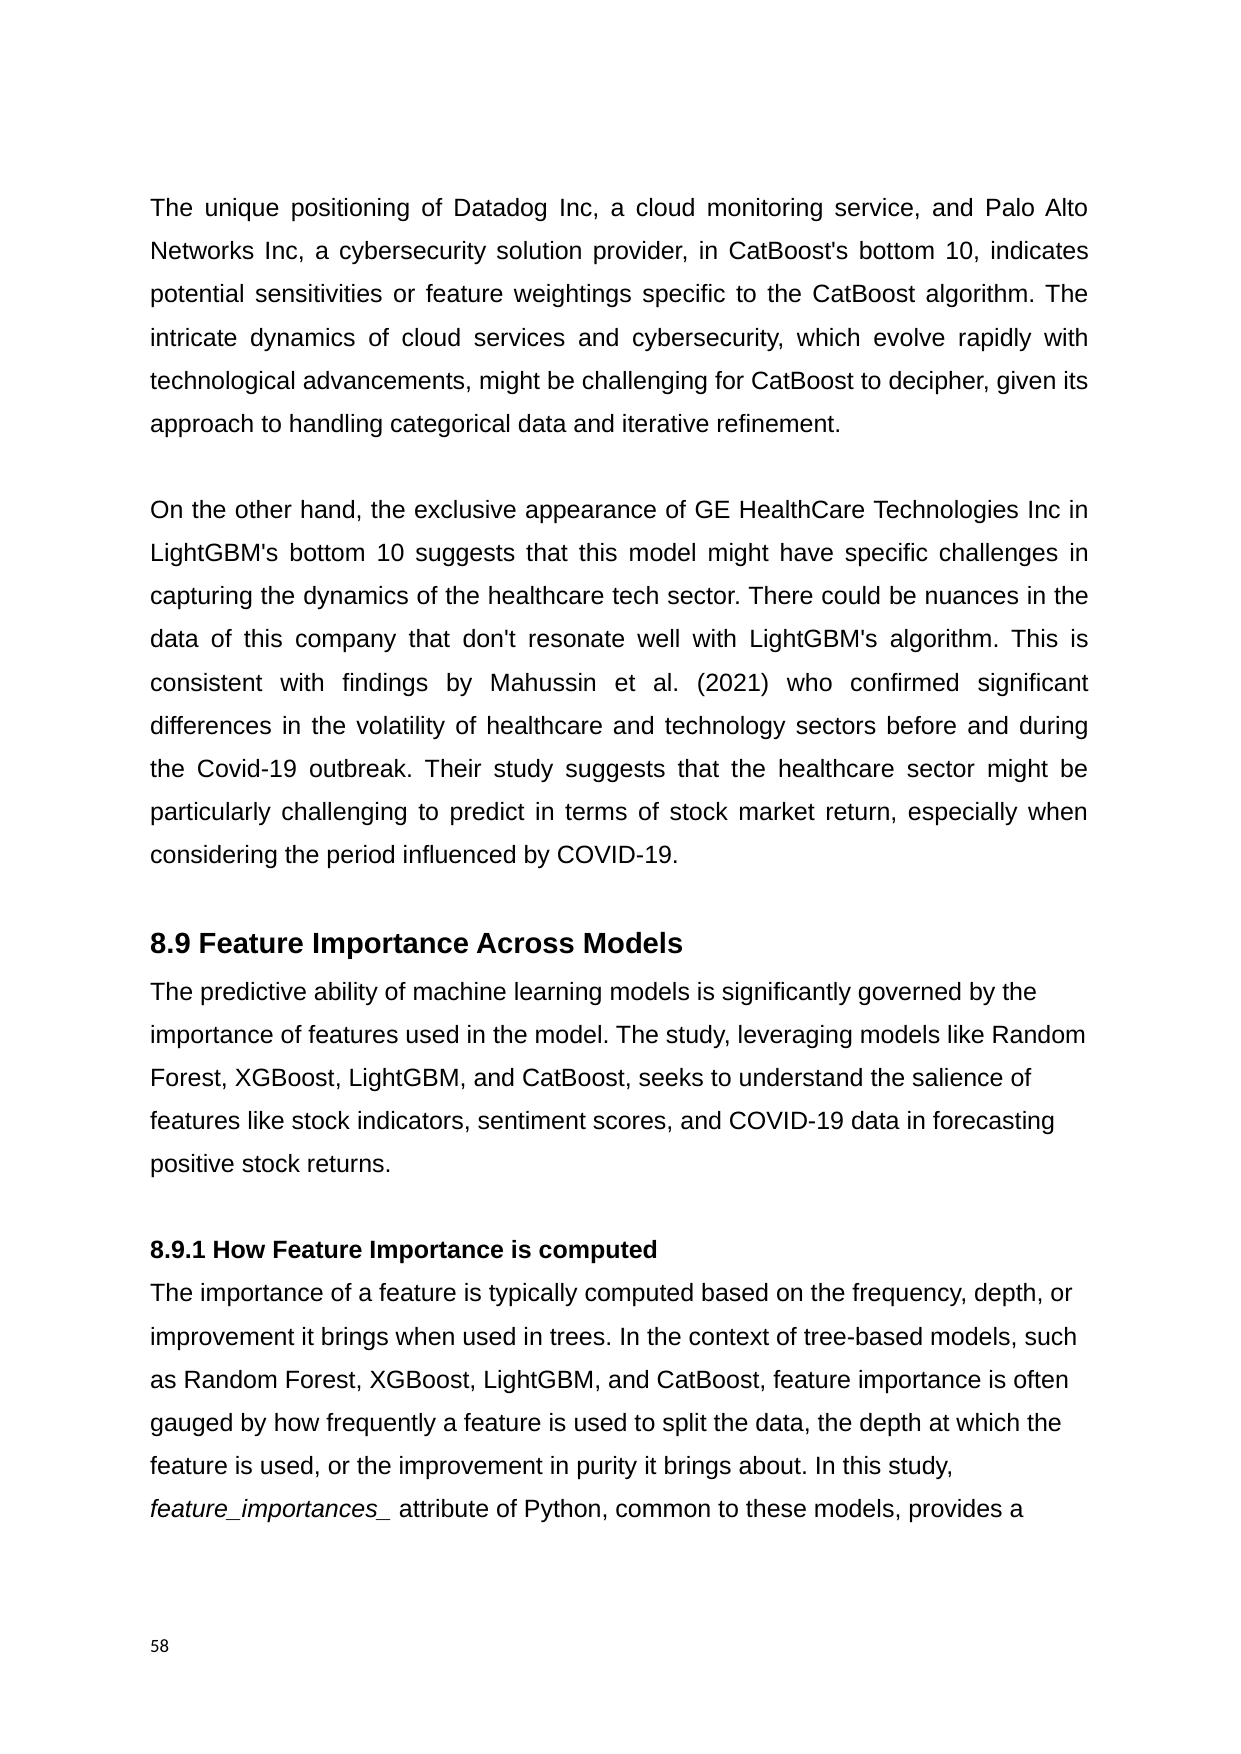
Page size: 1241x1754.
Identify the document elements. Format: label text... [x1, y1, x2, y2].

subtitle 8.9 Feature Importance Across Models [150, 926, 1090, 960]
text The predictive ability of machine learning models is significantly governed by the importance of features used in the model. The study, leveraging models like Random Forest, XGBoost, LightGBM, and CatBoost, seeks to understand the salience of features like stock indicators, sentiment scores, and COVID-19 data in forecasting positive stock returns. [150, 977, 1090, 1178]
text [150, 1278, 1090, 1523]
text On the other hand, the exclusive appearance of GE HealthCare Technologies Inc in LightGBM's bottom 10 suggests that this model might have specific challenges in capturing the dynamics of the healthcare tech sector. There could be nuances in the data of this company that don't resonate well with LightGBM's algorithm. This is consistent with findings by Mahussin et al. (2021) who confirmed significant differences in the volatility of healthcare and technology sectors before and during the Covid-19 outbreak. Their study suggests that the healthcare sector might be particularly challenging to predict in terms of stock market return, especially when considering the period influenced by COVID-19. [150, 495, 1090, 869]
subtitle 8.9.1 How Feature Importance is computed [150, 1235, 1090, 1264]
text The unique positioning of Datadog Inc, a cloud monitoring service, and Palo Alto Networks Inc, a cybersecurity solution provider, in CatBoost's bottom 10, indicates potential sensitivities or feature weightings specific to the CatBoost algorithm. The intricate dynamics of cloud services and cybersecurity, which evolve rapidly with technological advancements, might be challenging for CatBoost to decipher, given its approach to handling categorical data and iterative refinement. [150, 193, 1090, 437]
